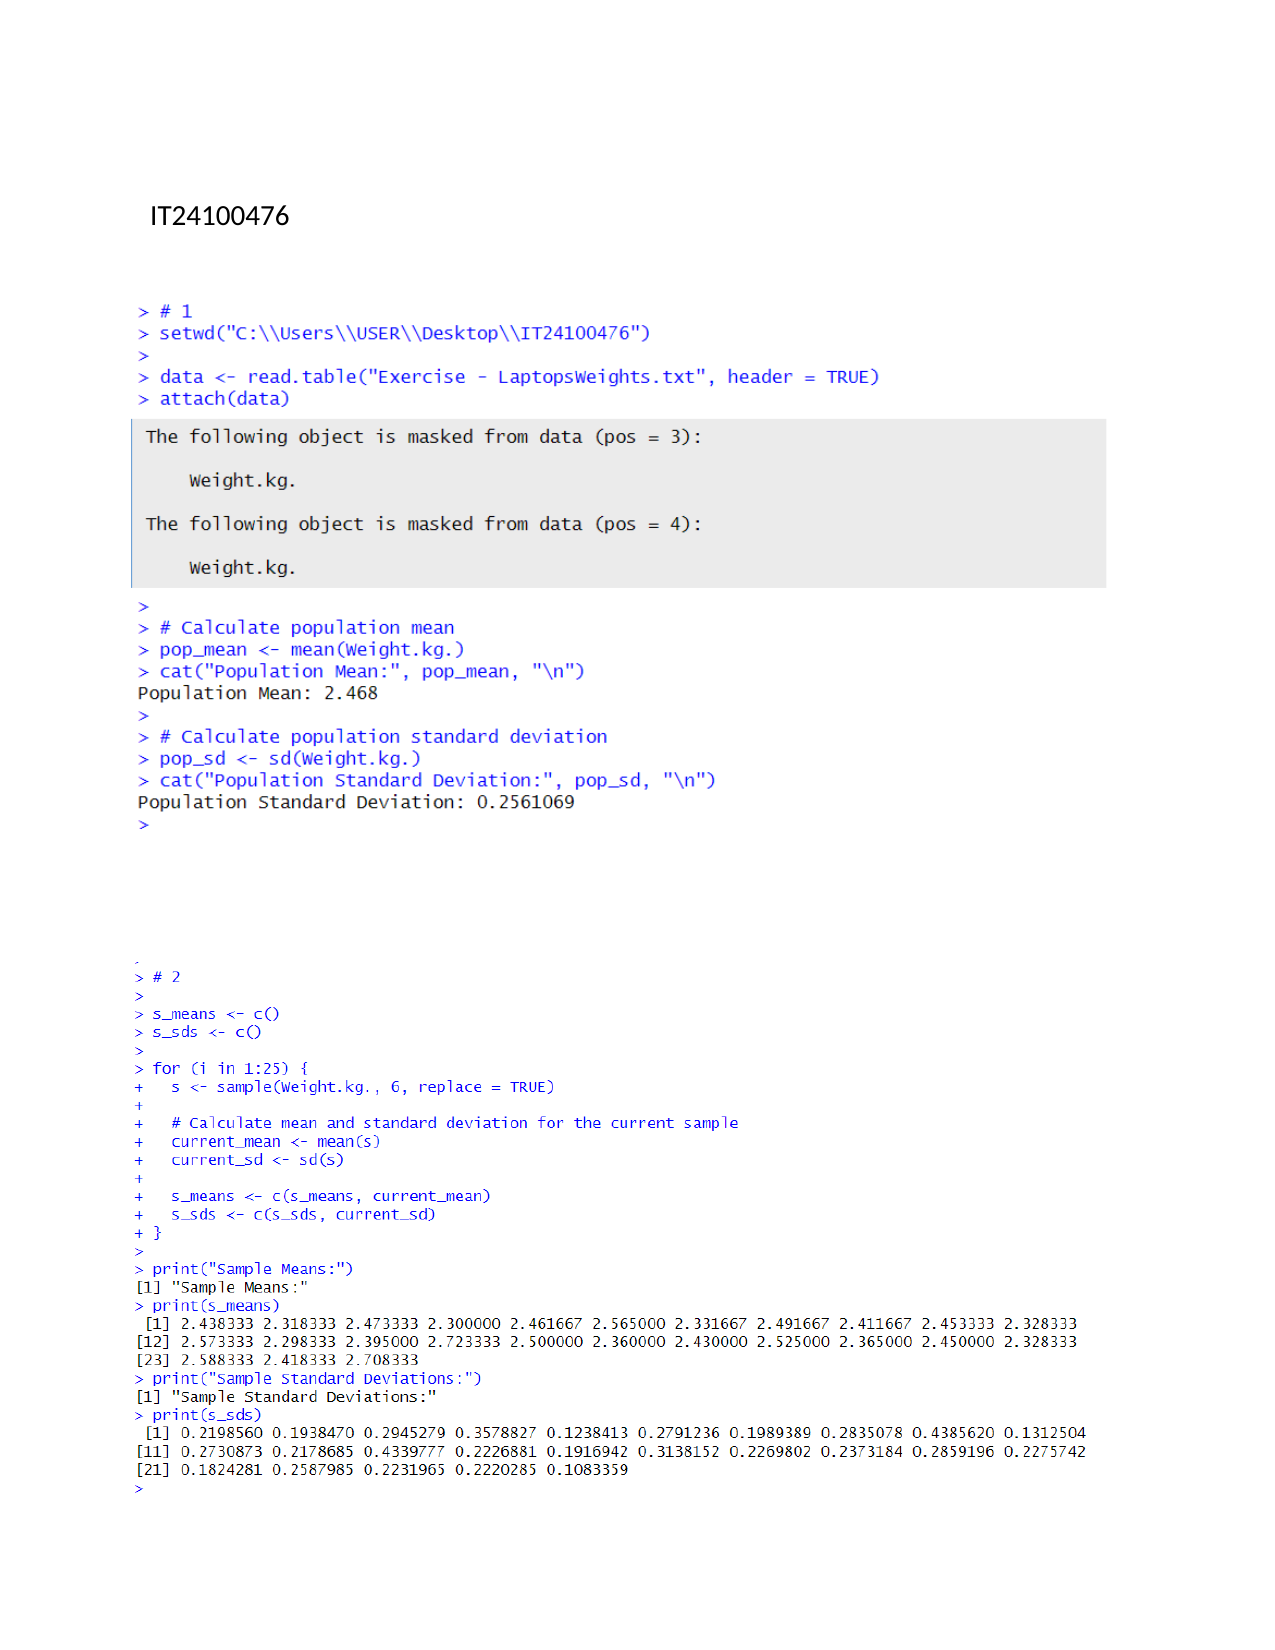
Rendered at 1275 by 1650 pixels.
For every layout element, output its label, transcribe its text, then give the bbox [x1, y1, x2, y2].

picture [131, 962, 1107, 1499]
picture [131, 300, 1107, 829]
text IT24100476 [150, 197, 1125, 232]
